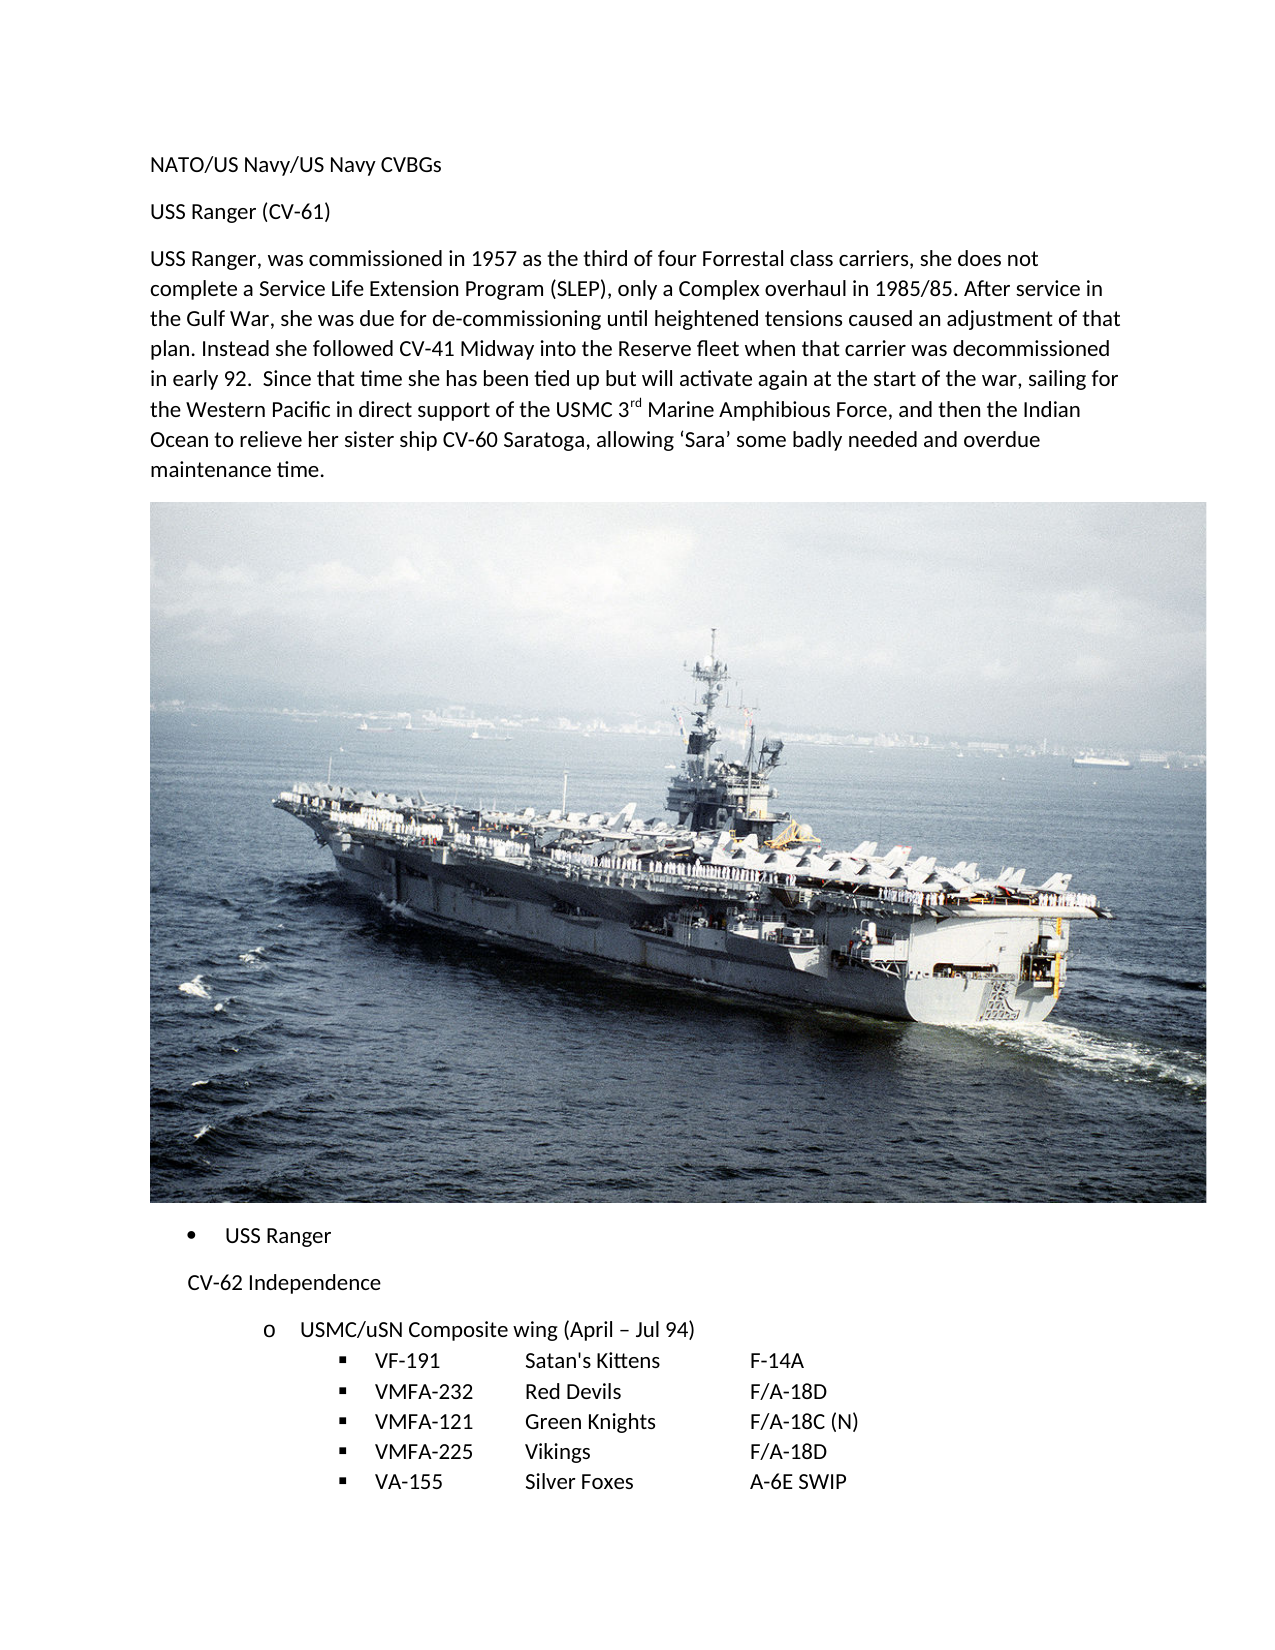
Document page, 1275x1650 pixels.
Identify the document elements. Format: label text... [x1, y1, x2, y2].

list VMFA-121 Green Knights F/A-18C (N) [337, 1407, 1125, 1435]
list VMFA-225 Vikings F/A-18D [337, 1437, 1125, 1465]
list USS Ranger [187, 1221, 1125, 1249]
list VA-155 Silver Foxes A-6E SWIP [337, 1467, 1125, 1495]
picture [150, 502, 1207, 1203]
list USMC/uSN Composite wing (April – Jul 94) [262, 1315, 1125, 1344]
text USS Ranger (CV-61) [150, 197, 1125, 225]
list VF-191 Satan's Kittens F-14A [337, 1347, 1125, 1374]
text NATO/US Navy/US Navy CVBGs [150, 150, 1125, 178]
text USS Ranger, was commissioned in 1957 as the third of four Forrestal class carriers, she does not complete a Service Life Extension Program (SLEP), only a Complex overhaul in 1985/85. After service in the Gulf War, she was due for de-commissioning until heightened tensions caused an adjustment of that plan. Instead she followed CV-41 Midway into the Reserve fleet when that carrier was decommissioned in early 92. Since that time she has been tied up but will activate again at the start of the war, sailing for the Western Pacific in direct support of the USMC 3rd Marine Amphibious Force, and then the Indian Ocean to relieve her sister ship CV-60 Saratoga, allowing ‘Sara’ some badly needed and overdue maintenance time. [150, 244, 1125, 483]
text CV-62 Independence [187, 1268, 1125, 1296]
list VMFA-232 Red Devils F/A-18D [337, 1377, 1125, 1405]
